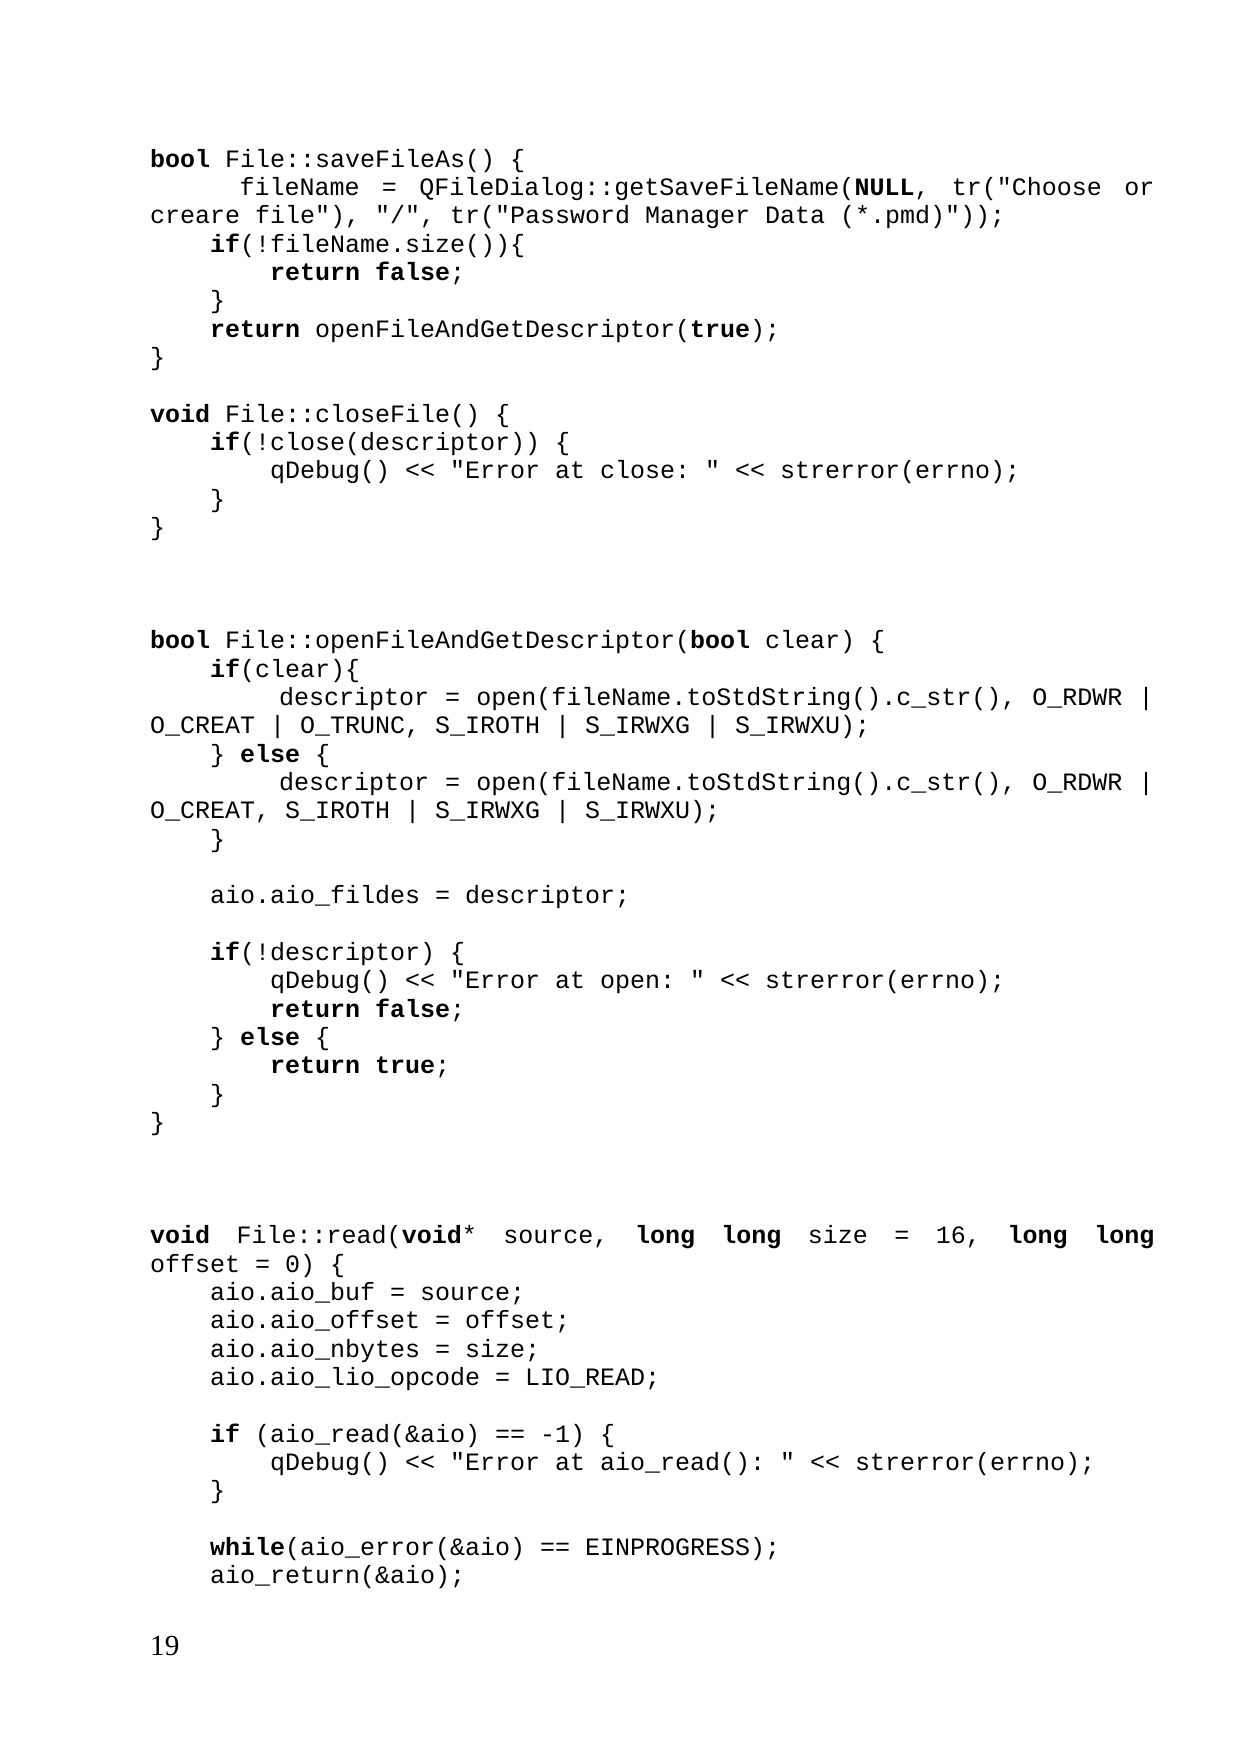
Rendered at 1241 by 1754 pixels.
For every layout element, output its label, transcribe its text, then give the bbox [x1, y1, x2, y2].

text aio_return(&aio); [150, 1563, 1154, 1591]
text if(!close(descriptor)) { [150, 429, 1154, 458]
text } [150, 1478, 1154, 1506]
text } [150, 344, 1154, 373]
text aio.aio_lio_opcode = LIO_READ; [150, 1364, 1154, 1393]
text } [150, 1081, 1154, 1109]
text } [150, 514, 1154, 543]
text return true; [150, 1053, 1154, 1081]
text qDebug() << "Error at close: " << strerror(errno); [150, 458, 1154, 486]
text aio.aio_buf = source; [150, 1279, 1154, 1308]
text } else { [150, 741, 1154, 769]
text return false; [150, 996, 1154, 1024]
text if(!descriptor) { [150, 939, 1154, 968]
text return false; [150, 259, 1154, 288]
text aio.aio_fildes = descriptor; [150, 883, 1154, 911]
text while(aio_error(&aio) == EINPROGRESS); [150, 1534, 1154, 1563]
text void File::closeFile() { [150, 401, 1154, 429]
text void File::read(void* source, long long size = 16, long long offset = 0) { [150, 1223, 1154, 1279]
text qDebug() << "Error at open: " << strerror(errno); [150, 968, 1154, 996]
text bool File::saveFileAs() { [150, 146, 1154, 174]
text if (aio_read(&aio) == -1) { [150, 1421, 1154, 1449]
text fileName = QFileDialog::getSaveFileName(NULL, tr("Choose or creare file"), "/", tr("Password Manager Data (*.pmd)")); [150, 174, 1154, 231]
text descriptor = open(fileName.toStdString().c_str(), O_RDWR | O_CREAT, S_IROTH | S_IRWXG | S_IRWXU); [150, 769, 1154, 826]
text } [150, 826, 1154, 854]
text } [150, 288, 1154, 316]
text } [150, 486, 1154, 514]
text qDebug() << "Error at aio_read(): " << strerror(errno); [150, 1449, 1154, 1478]
text if(clear){ [150, 656, 1154, 684]
text } [150, 1109, 1154, 1138]
text descriptor = open(fileName.toStdString().c_str(), O_RDWR | O_CREAT | O_TRUNC, S_IROTH | S_IRWXG | S_IRWXU); [150, 684, 1154, 741]
text if(!fileName.size()){ [150, 231, 1154, 259]
text return openFileAndGetDescriptor(true); [150, 316, 1154, 344]
text aio.aio_nbytes = size; [150, 1336, 1154, 1364]
text } else { [150, 1024, 1154, 1053]
text bool File::openFileAndGetDescriptor(bool clear) { [150, 628, 1154, 656]
text aio.aio_offset = offset; [150, 1308, 1154, 1336]
